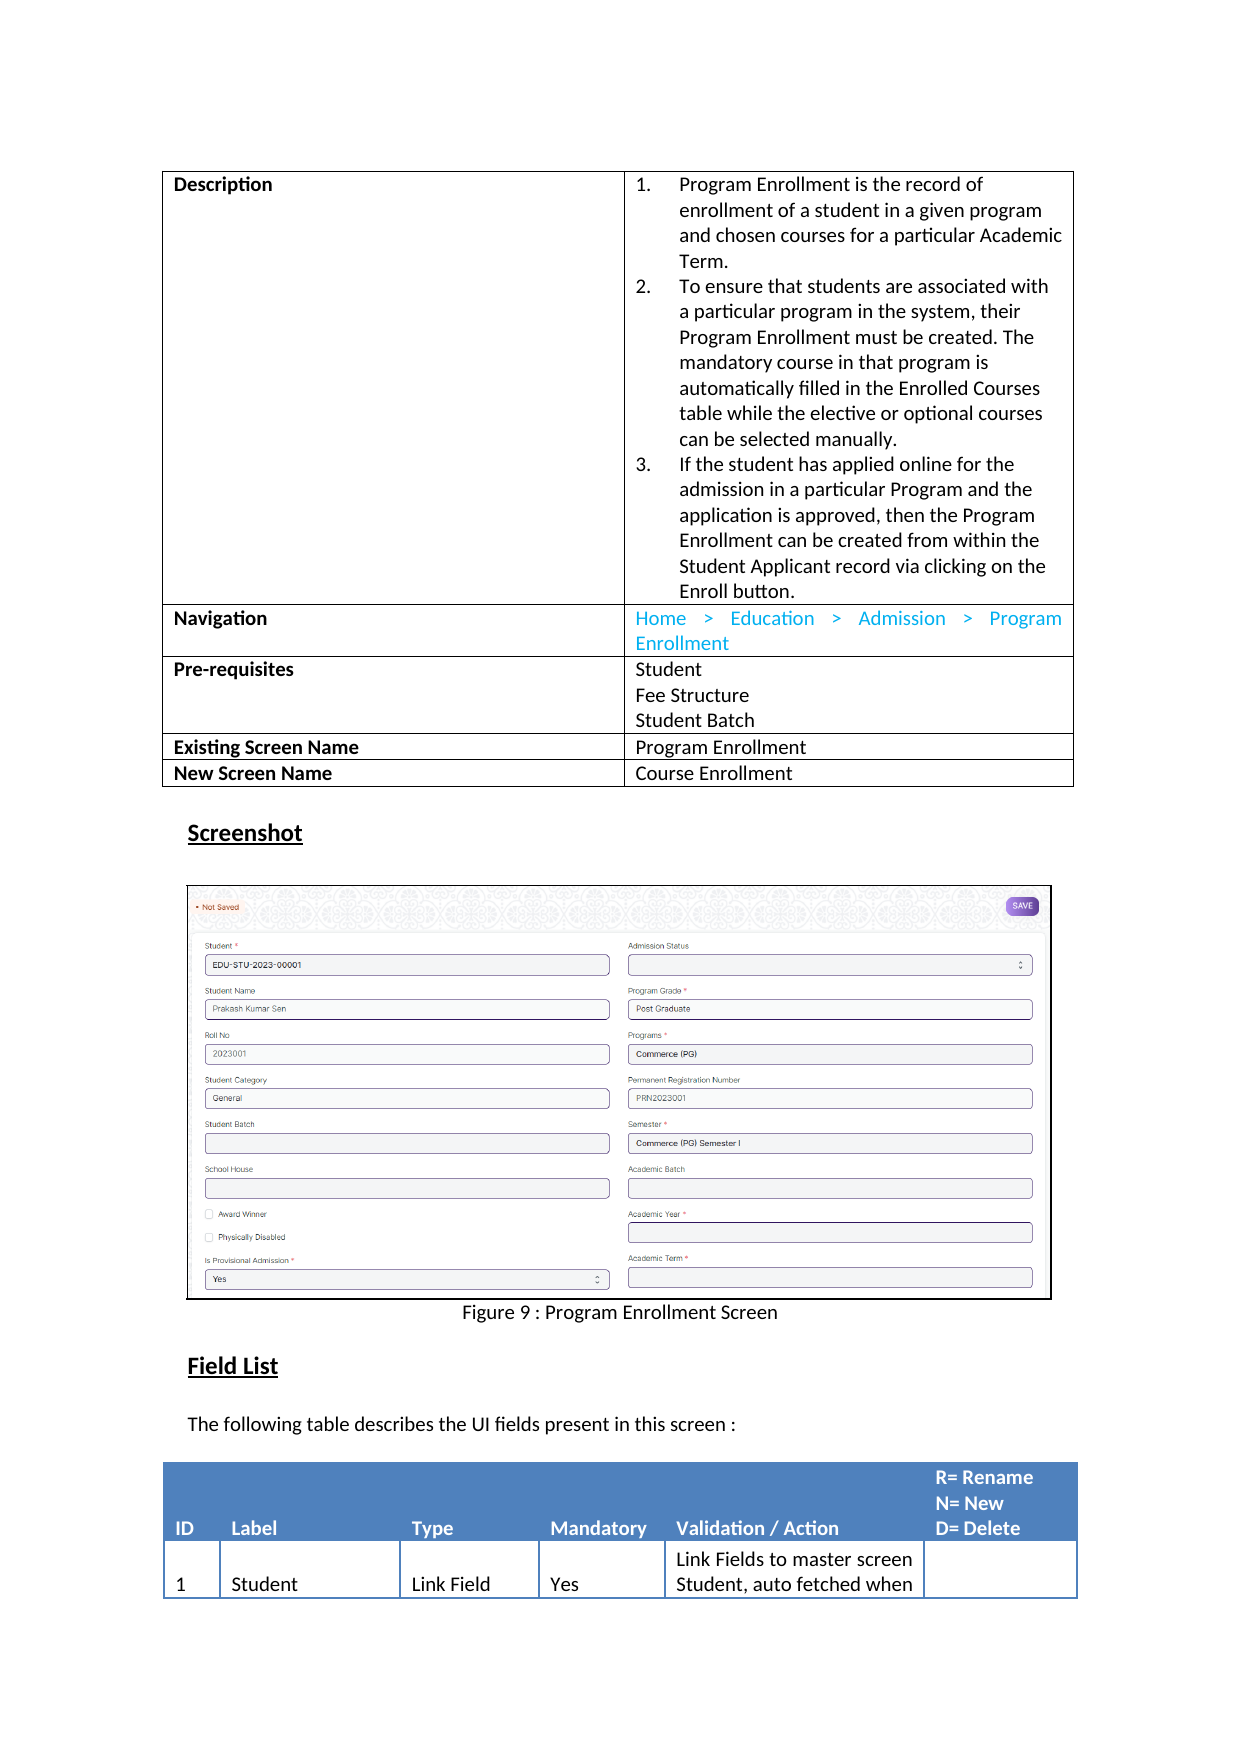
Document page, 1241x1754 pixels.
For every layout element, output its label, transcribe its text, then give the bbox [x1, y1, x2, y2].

table_cell Course Enrollment [625, 760, 1073, 786]
list Screenshot [187, 817, 1053, 848]
table_cell Student Fee Structure Student Batch [625, 657, 1073, 733]
table_cell New Screen Name [163, 760, 624, 786]
table_header Program Enrollment is the record of enrollment of a student in a given program and chosen courses for a particular Academic Term. To ensure that students are associated with a particular program in the system, their Program Enrollment must be created. The mandatory course in that program is automatically filled in the Enrolled Courses table while the elective or optional courses can be selected manually. If the student has applied online for the admission in a particular Program and the application is approved, then the Program Enrollment can be created from within the Student Applicant record via clicking on the Enroll button. [625, 172, 1073, 604]
table_cell Pre-requisites [163, 657, 624, 733]
table_cell Student [221, 1545, 399, 1597]
table_header Description [163, 172, 624, 604]
table_header Mandatory [540, 1464, 664, 1541]
table_cell Navigation [163, 605, 624, 656]
table_header ID [165, 1464, 219, 1541]
table_cell Program Enrollment [625, 734, 1073, 759]
picture [188, 886, 1050, 1298]
list The following table describes the UI fields present in this screen : [187, 1411, 1053, 1437]
list Field List [187, 1350, 1053, 1381]
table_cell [666, 1545, 923, 1597]
table_cell [925, 1545, 1076, 1597]
table_cell Yes [540, 1545, 664, 1597]
table_header Validation / Action [666, 1464, 923, 1541]
table_header Label [221, 1464, 399, 1541]
table_cell Link Field [401, 1545, 538, 1597]
table_cell 1 [165, 1545, 219, 1597]
table_header R= Rename N= New D= Delete [925, 1464, 1076, 1541]
table_cell Existing Screen Name [163, 734, 624, 759]
table_header Type [401, 1464, 538, 1541]
table_cell Home > Education > Admission > Program Enrollment [625, 605, 1073, 656]
